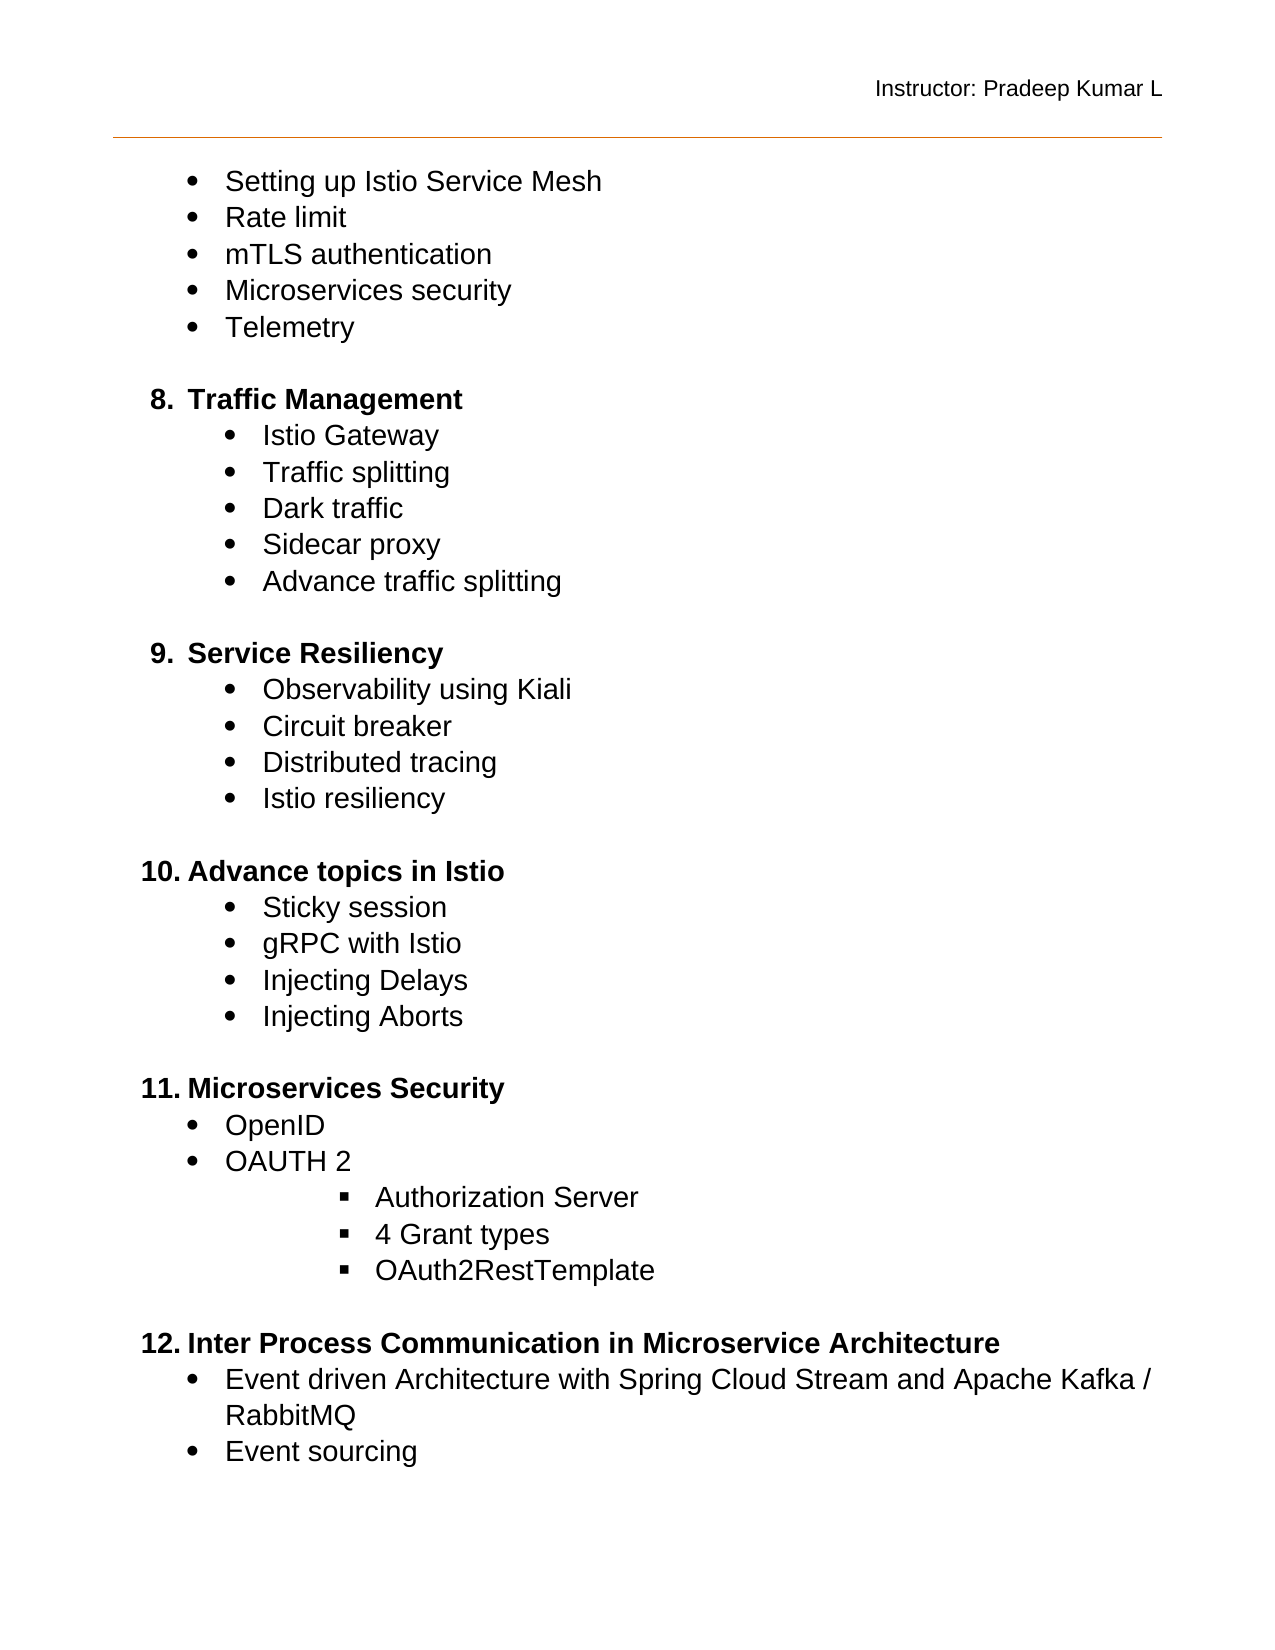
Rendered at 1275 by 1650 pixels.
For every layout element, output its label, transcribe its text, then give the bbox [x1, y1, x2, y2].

list gRPC with Istio [225, 926, 1162, 960]
list Advance traffic splitting [225, 564, 1162, 597]
list Injecting Delays [225, 963, 1162, 996]
list Setting up Istio Service Mesh [187, 164, 1162, 198]
list Authorization Server [337, 1180, 1162, 1214]
list Event sourcing [187, 1434, 1162, 1468]
list Traffic splitting [225, 454, 1162, 488]
list Injecting Aborts [225, 999, 1162, 1033]
list Inter Process Communication in Microservice Architecture [141, 1326, 1162, 1359]
list OAuth2RestTemplate [337, 1253, 1162, 1287]
list Circuit breaker [225, 709, 1162, 742]
list Istio resiliency [225, 781, 1162, 815]
list Telemetry [187, 309, 1162, 343]
list Service Resiliency [150, 636, 1162, 670]
list Distributed tracing [225, 745, 1162, 779]
list OpenID [187, 1108, 1162, 1141]
list Advance topics in Istio [141, 854, 1162, 887]
list Dark traffic [225, 491, 1162, 525]
list Traffic Management [150, 382, 1162, 416]
list mTLS authentication [187, 237, 1162, 271]
list OAUTH 2 [187, 1144, 1162, 1178]
list Event driven Architecture with Spring Cloud Stream and Apache Kafka / RabbitMQ [187, 1362, 1162, 1432]
list Rate limit [187, 201, 1162, 234]
list Microservices Security [141, 1072, 1162, 1105]
list Sidecar proxy [225, 527, 1162, 561]
list Sticky session [225, 890, 1162, 924]
list Observability using Kiali [225, 672, 1162, 706]
list Microservices security [187, 273, 1162, 307]
list 4 Grant types [337, 1217, 1162, 1251]
list Istio Gateway [225, 418, 1162, 452]
